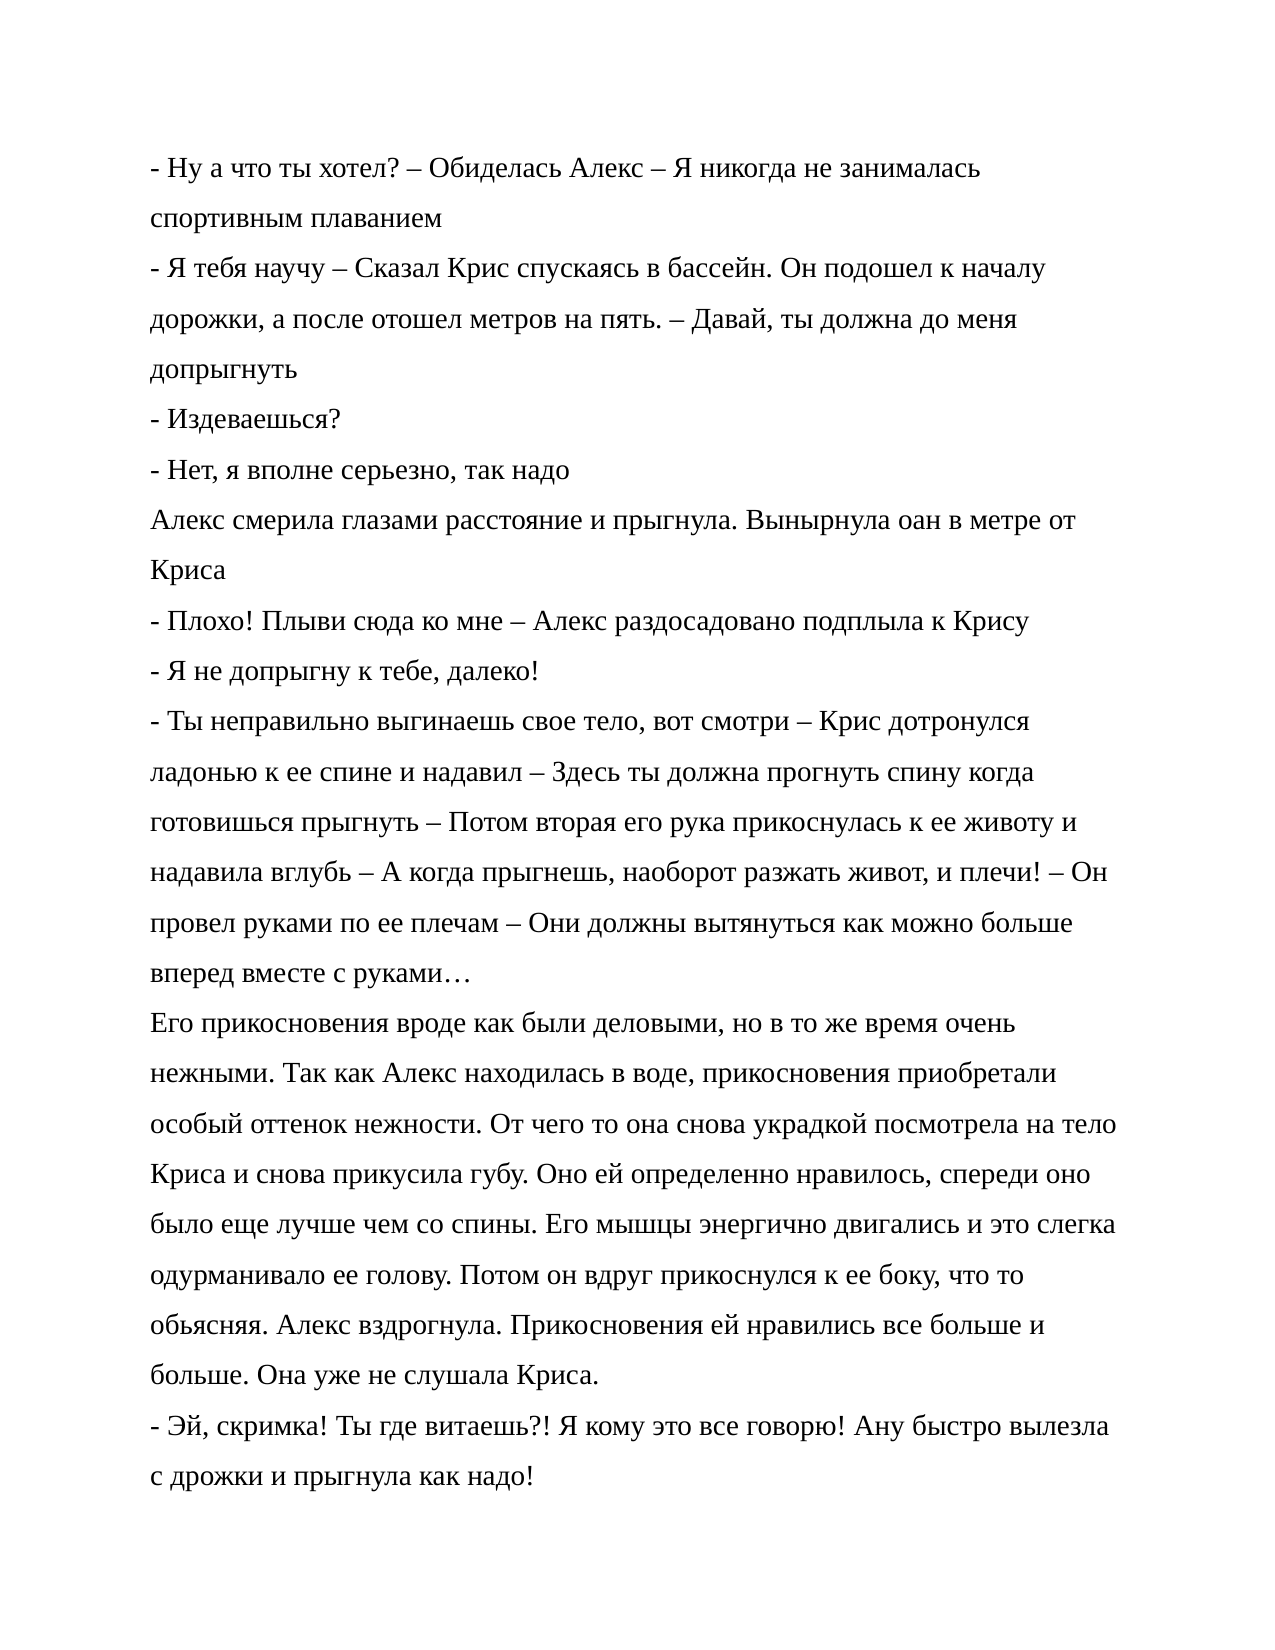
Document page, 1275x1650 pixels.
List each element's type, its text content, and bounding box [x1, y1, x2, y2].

text - Ну а что ты хотел? – Обиделась Алекс – Я никогда не занималась спортивным плаванием [150, 150, 1125, 234]
text Его прикосновения вроде как были деловыми, но в то же время очень нежными. Так как Алекс находилась в воде, прикосновения приобретали особый оттенок нежности. От чего то она снова украдкой посмотрела на тело Криса и снова прикусила губу. Оно ей определенно нравилось, спереди оно было еще лучше чем со спины. Его мышцы энергично двигались и это слегка одурманивало ее голову. Потом он вдруг прикоснулся к ее боку, что то обьясняя. Алекс вздрогнула. Прикосновения ей нравились все больше и больше. Она уже не слушала Криса. [150, 1005, 1125, 1391]
text - Издеваешься? [150, 402, 1125, 435]
text - Я не допрыгну к тебе, далеко! [150, 653, 1125, 687]
text - Плохо! Плыви сюда ко мне – Алекс раздосадовано подплыла к Крису [150, 603, 1125, 636]
text - Ты неправильно выгинаешь свое тело, вот смотри – Крис дотронулся ладонью к ее спине и надавил – Здесь ты должна прогнуть спину когда готовишься прыгнуть – Потом вторая его рука прикоснулась к ее животу и надавила вглубь – А когда прыгнешь, наоборот разжать живот, и плечи! – Он провел руками по ее плечам – Они должны вытянуться как можно больше вперед вместе с руками… [150, 703, 1125, 988]
text Алекс смерила глазами расстояние и прыгнула. Вынырнула оан в метре от Криса [150, 502, 1125, 586]
text - Эй, скримка! Ты где витаешь?! Я кому это все говорю! Ану быстро вылезла с дрожки и прыгнула как надо! [150, 1408, 1125, 1492]
text - Я тебя научу – Сказал Крис спускаясь в бассейн. Он подошел к началу дорожки, а после отошел метров на пять. – Давай, ты должна до меня допрыгнуть [150, 251, 1125, 385]
text - Нет, я вполне серьезно, так надо [150, 452, 1125, 485]
